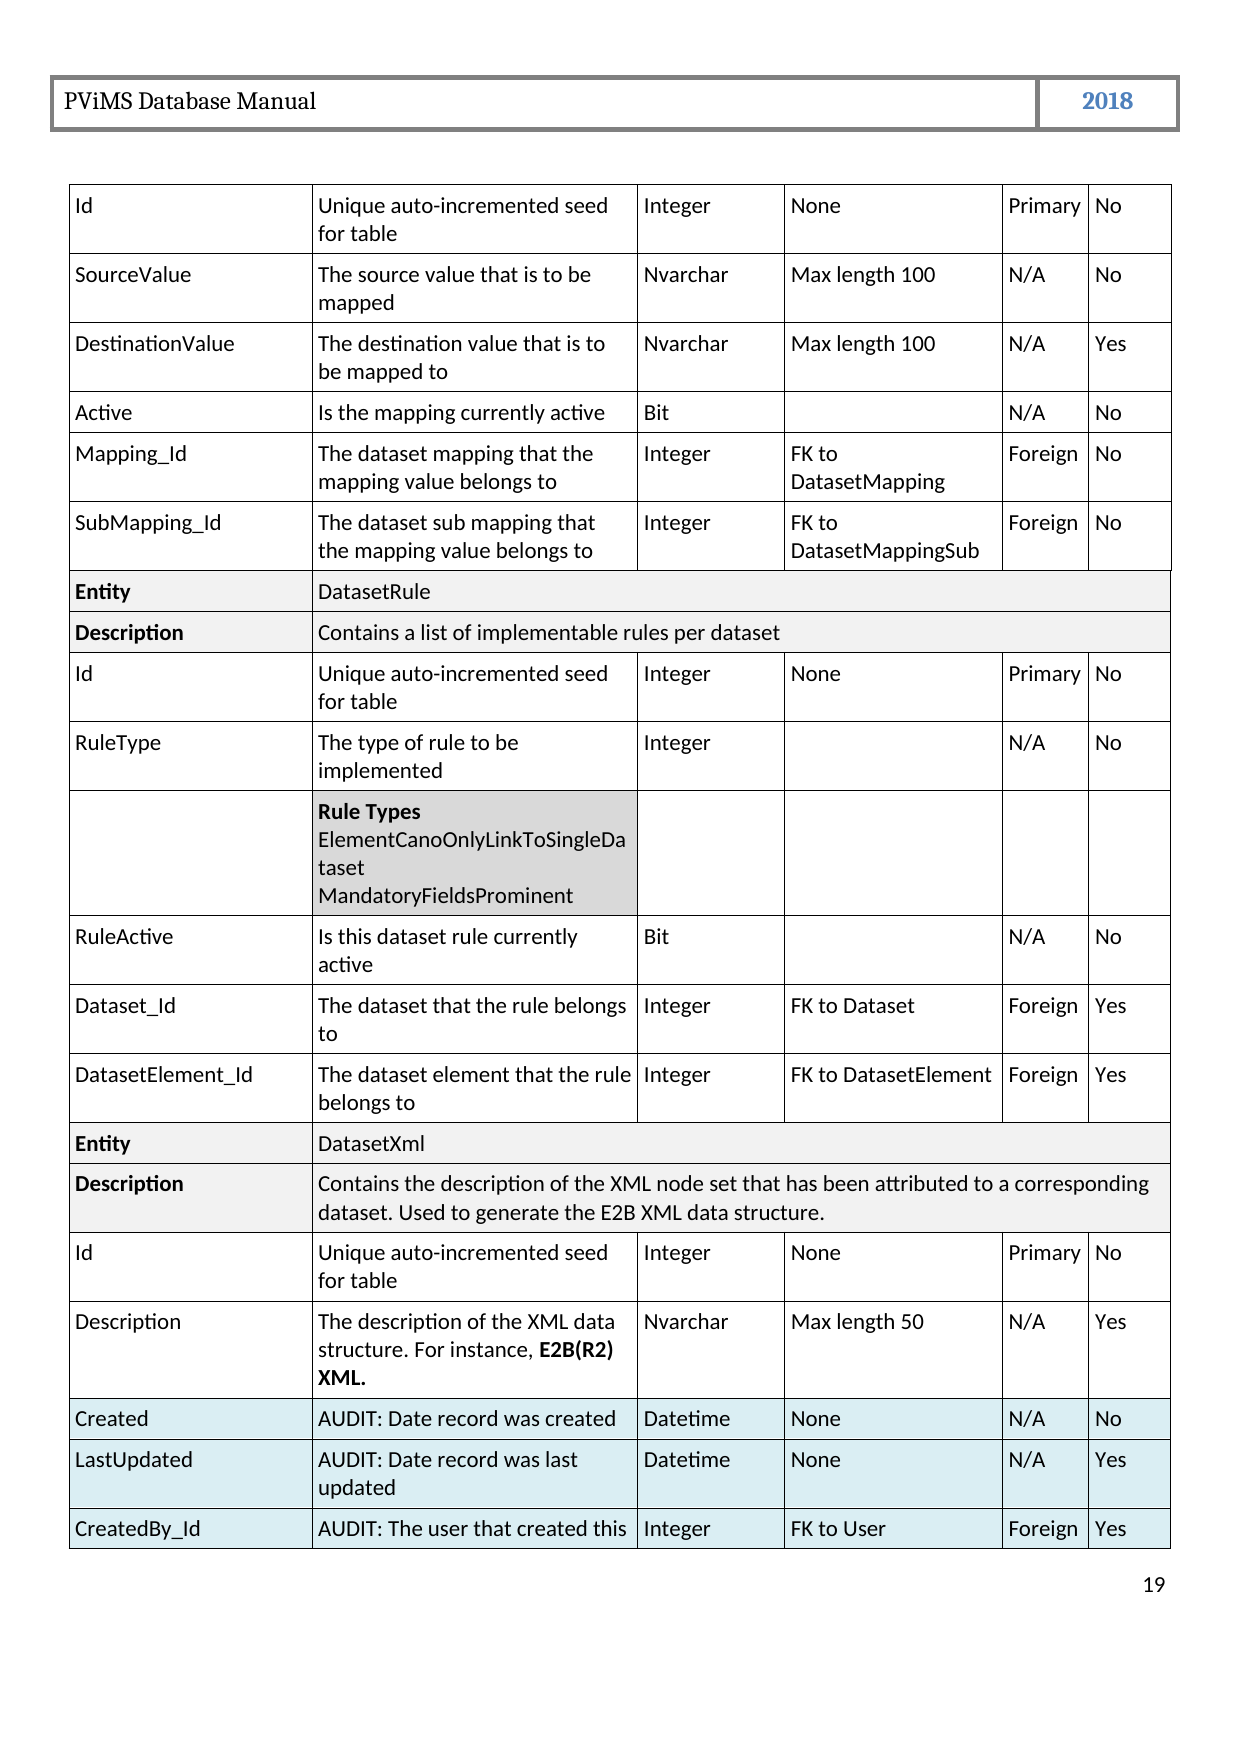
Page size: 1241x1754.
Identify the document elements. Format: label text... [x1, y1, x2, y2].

table_cell Foreign [1003, 1509, 1088, 1548]
table_cell Foreign [1003, 502, 1088, 570]
table_cell Mapping_Id [70, 433, 312, 501]
table_cell DatasetRule [313, 571, 1170, 611]
table_cell Datetime [638, 1440, 784, 1507]
table_cell CreatedBy_Id [70, 1509, 312, 1548]
table_cell None [785, 185, 1002, 253]
table_cell FK to User [785, 1509, 1002, 1548]
table_cell Max length 100 [785, 254, 1002, 322]
table_cell Unique auto-incremented seed for table [313, 1233, 637, 1301]
table_cell No [1089, 1399, 1170, 1438]
table_cell The description of the XML data structure. For instance, E2B(R2) XML. [313, 1302, 637, 1397]
table_cell DatasetElement_Id [70, 1054, 312, 1122]
table_cell N/A [1003, 722, 1088, 790]
table_cell Contains a list of implementable rules per dataset [313, 612, 1170, 652]
table_cell No [1089, 502, 1171, 570]
table_cell The dataset sub mapping that the mapping value belongs to [313, 502, 637, 570]
table_cell FK to DatasetElement [785, 1054, 1002, 1122]
table_cell Nvarchar [638, 323, 784, 391]
table_cell The dataset element that the rule belongs to [313, 1054, 637, 1122]
table_cell N/A [1003, 392, 1088, 432]
table_cell Yes [1089, 985, 1170, 1053]
table_cell N/A [1003, 323, 1088, 391]
table_cell Nvarchar [638, 1302, 784, 1397]
table_cell [638, 791, 784, 915]
table_cell Rule Types ElementCanoOnlyLinkToSingleDataset MandatoryFieldsProminent [313, 791, 637, 915]
table_cell No [1089, 722, 1170, 790]
table_cell Is the mapping currently active [313, 392, 637, 432]
table_cell Id [70, 1233, 312, 1301]
table_cell Nvarchar [638, 254, 784, 322]
table_cell N/A [1003, 916, 1088, 984]
table_cell RuleType [70, 722, 312, 790]
table_cell [1089, 791, 1170, 915]
table_cell Yes [1089, 1509, 1170, 1548]
table_cell [785, 392, 1002, 432]
table_cell The type of rule to be implemented [313, 722, 637, 790]
table_cell Description [70, 612, 312, 652]
table_cell [785, 791, 1002, 915]
table_cell Max length 50 [785, 1302, 1002, 1397]
table_cell No [1089, 392, 1171, 432]
table_cell The source value that is to be mapped [313, 254, 637, 322]
table_cell Entity [70, 1123, 312, 1163]
table_cell No [1089, 433, 1171, 501]
table_cell No [1089, 185, 1171, 253]
table_cell Bit [638, 392, 784, 432]
table_cell Primary [1003, 185, 1088, 253]
table_cell None [785, 1399, 1002, 1438]
table_cell AUDIT: Date record was last updated [313, 1440, 637, 1507]
table_cell Integer [638, 722, 784, 790]
table_cell No [1089, 254, 1171, 322]
table_cell SubMapping_Id [70, 502, 312, 570]
table_cell [785, 916, 1002, 984]
table_cell Bit [638, 916, 784, 984]
table_cell FK to Dataset [785, 985, 1002, 1053]
table_cell Integer [638, 1054, 784, 1122]
table_cell The dataset that the rule belongs to [313, 985, 637, 1053]
table_cell Unique auto-incremented seed for table [313, 185, 637, 253]
table_cell SourceValue [70, 254, 312, 322]
table_cell Dataset_Id [70, 985, 312, 1053]
table_cell Description [70, 1302, 312, 1397]
table_cell Max length 100 [785, 323, 1002, 391]
table_cell [70, 791, 312, 915]
table_cell None [785, 1233, 1002, 1301]
table_cell Yes [1089, 1440, 1170, 1507]
table_cell Entity [70, 571, 312, 611]
table_cell The dataset mapping that the mapping value belongs to [313, 433, 637, 501]
table_cell No [1089, 916, 1170, 984]
table_cell N/A [1003, 1399, 1088, 1438]
table_cell Yes [1089, 1054, 1170, 1122]
table_cell DestinationValue [70, 323, 312, 391]
table_cell Yes [1089, 323, 1171, 391]
table_cell Primary [1003, 1233, 1088, 1301]
table_cell Is this dataset rule currently active [313, 916, 637, 984]
table_cell Integer [638, 1233, 784, 1301]
table_cell N/A [1003, 1302, 1088, 1397]
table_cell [313, 1509, 637, 1548]
table_cell None [785, 1440, 1002, 1507]
table_cell Id [70, 653, 312, 721]
table_cell N/A [1003, 254, 1088, 322]
table_cell Foreign [1003, 1054, 1088, 1122]
table_cell N/A [1003, 1440, 1088, 1507]
table_cell Id [70, 185, 312, 253]
table_cell Created [70, 1399, 312, 1438]
table_cell AUDIT: Date record was created [313, 1399, 637, 1438]
table_cell Integer [638, 985, 784, 1053]
table_cell No [1089, 653, 1170, 721]
table_cell No [1089, 1233, 1170, 1301]
table_cell Primary [1003, 653, 1088, 721]
table_cell Unique auto-incremented seed for table [313, 653, 637, 721]
table_cell Datetime [638, 1399, 784, 1438]
table_cell The destination value that is to be mapped to [313, 323, 637, 391]
table_cell Integer [638, 1509, 784, 1548]
table_cell Foreign [1003, 985, 1088, 1053]
table_cell Description [70, 1164, 312, 1232]
table_cell [785, 722, 1002, 790]
table_cell [1003, 791, 1088, 915]
table_cell Foreign [1003, 433, 1088, 501]
table_cell FK to DatasetMappingSub [785, 502, 1002, 570]
table_cell Integer [638, 185, 784, 253]
table_cell Integer [638, 433, 784, 501]
table_cell DatasetXml [313, 1123, 1170, 1163]
table_cell Integer [638, 653, 784, 721]
table_cell Active [70, 392, 312, 432]
table_cell Integer [638, 502, 784, 570]
table_cell LastUpdated [70, 1440, 312, 1507]
table_cell Contains the description of the XML node set that has been attributed to a corresponding dataset. Used to generate the E2B XML data structure. [313, 1164, 1170, 1232]
table_cell Yes [1089, 1302, 1170, 1397]
table_cell FK to DatasetMapping [785, 433, 1002, 501]
table_cell RuleActive [70, 916, 312, 984]
table_cell None [785, 653, 1002, 721]
